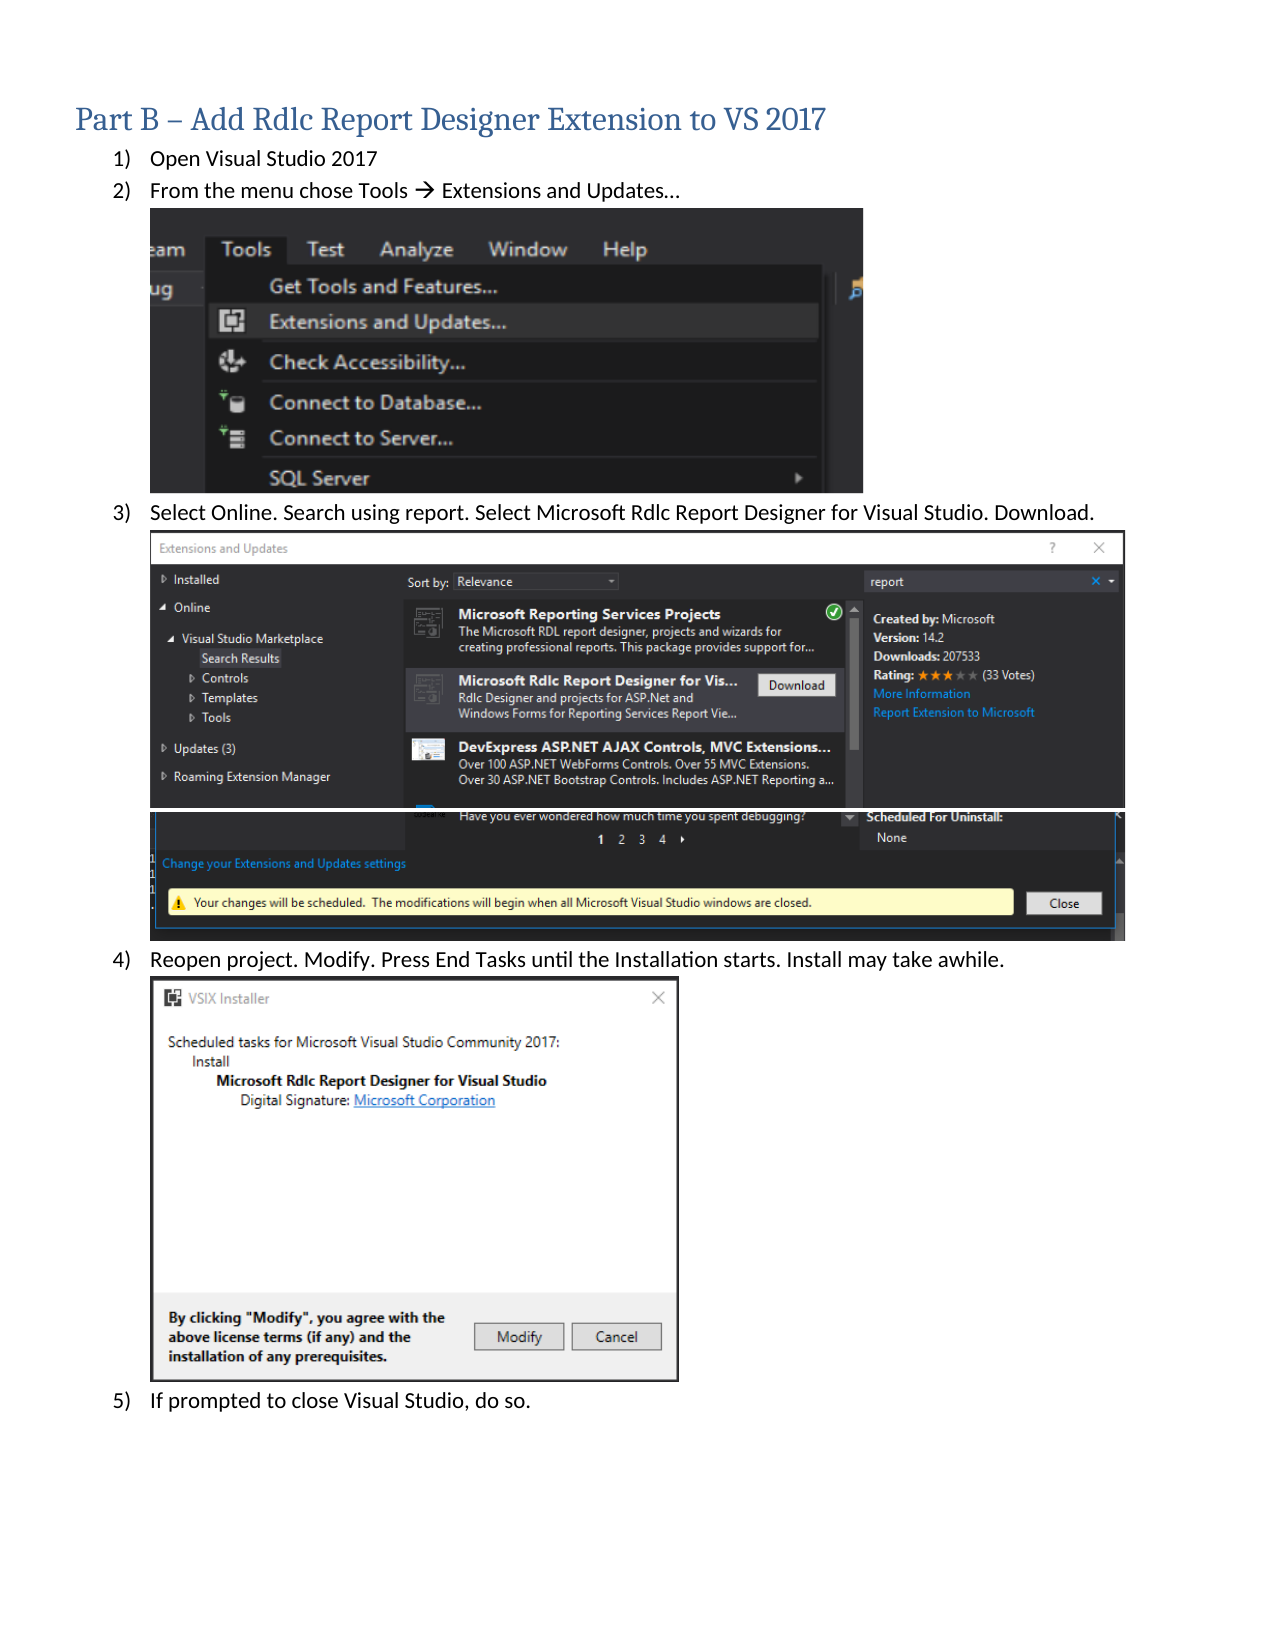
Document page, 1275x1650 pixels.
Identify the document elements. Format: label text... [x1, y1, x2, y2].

list If prompted to close Visual Studio, do so. [112, 1386, 1200, 1414]
picture [150, 530, 1125, 808]
picture [150, 976, 679, 1382]
list Open Visual Studio 2017 [112, 144, 1200, 172]
list From the menu chose Tools Extensions and Updates… [112, 176, 1200, 494]
picture [150, 812, 1125, 941]
subtitle Part B – Add Rdlc Report Designer Extension to VS 2017 [75, 100, 1200, 138]
